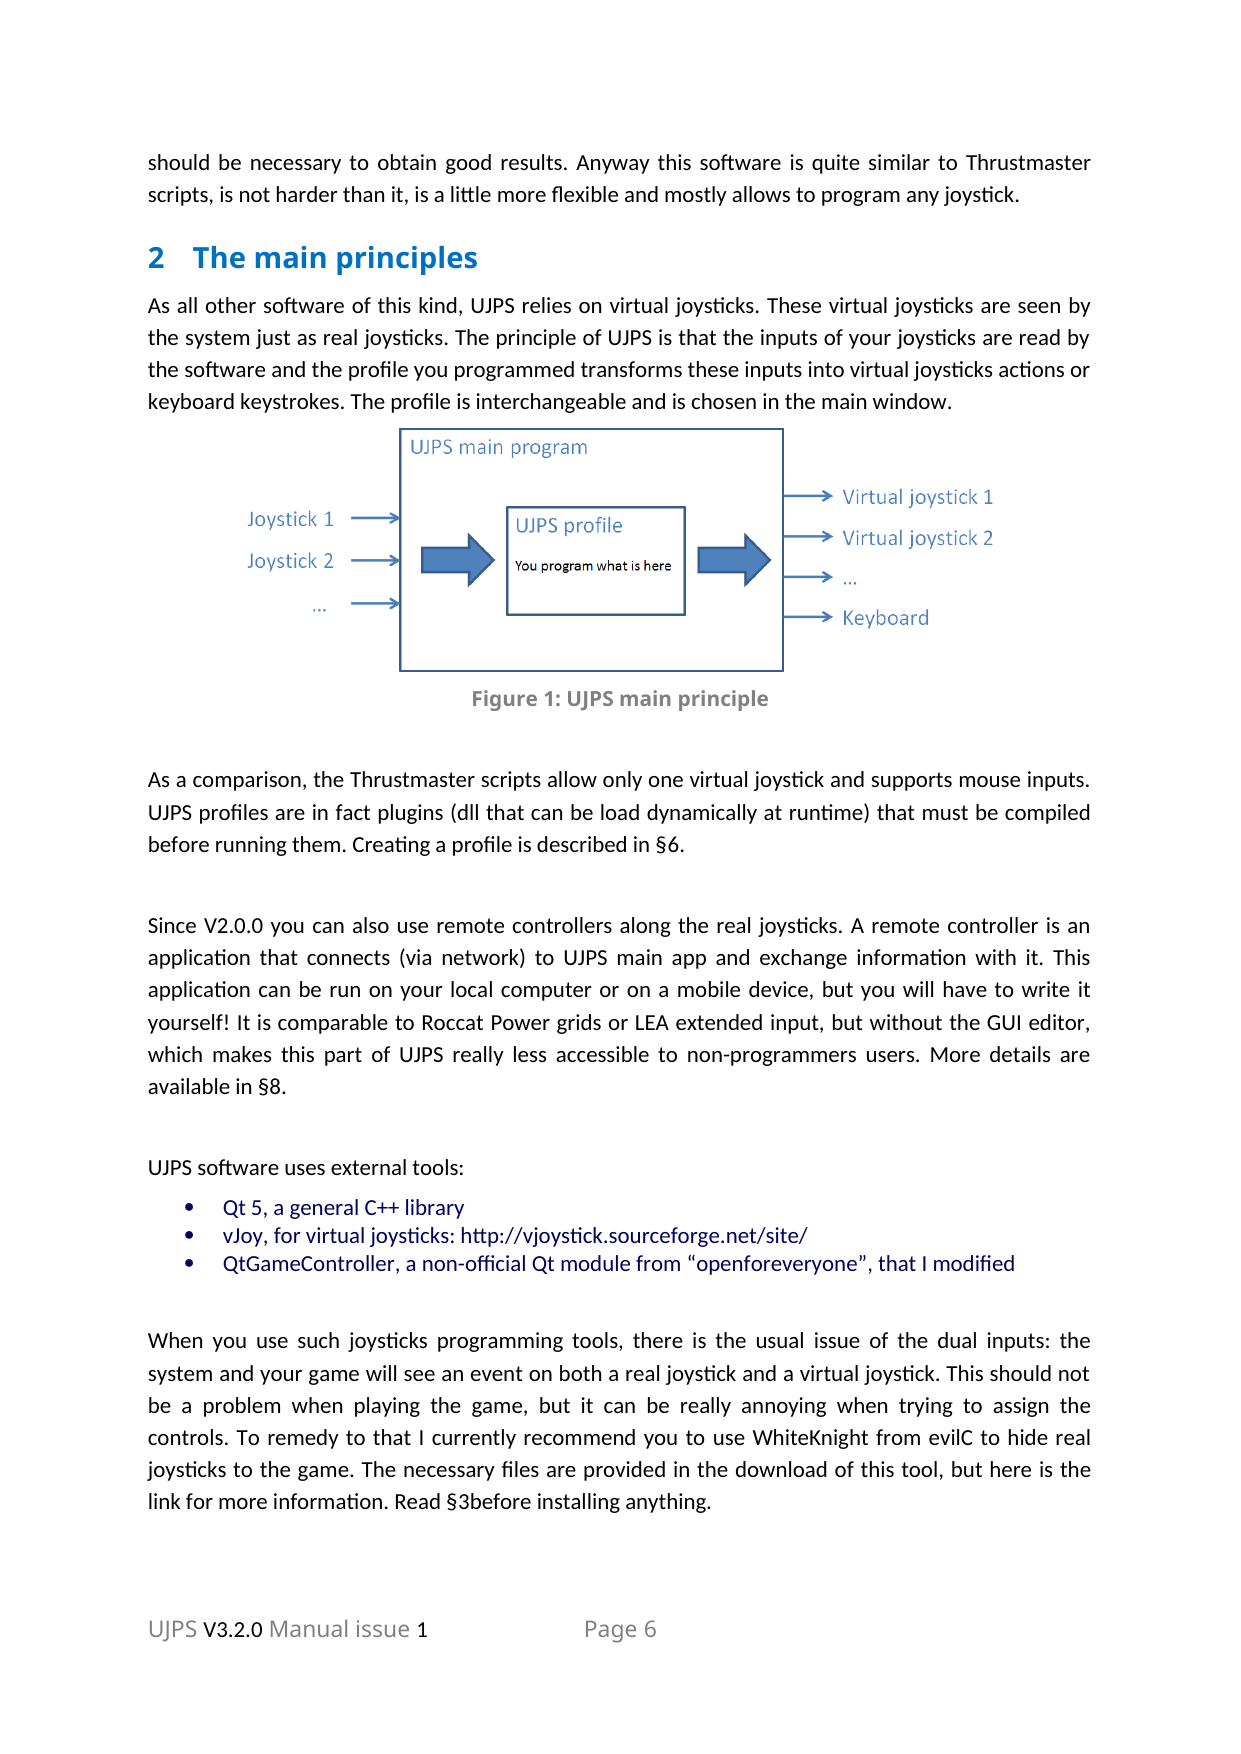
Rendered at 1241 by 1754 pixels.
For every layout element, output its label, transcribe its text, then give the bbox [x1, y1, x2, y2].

list QtGameController, a non-official Qt module from “openforeveryone”, that I modified [185, 1249, 1093, 1278]
text Figure 1: UJPS main principle [148, 684, 1093, 713]
subtitle The main principles [148, 237, 1093, 277]
text UJPS software uses external tools: [148, 1153, 1093, 1181]
list Qt 5, a general C++ library [185, 1193, 1093, 1222]
picture [247, 428, 993, 672]
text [148, 148, 1093, 208]
text When you use such joysticks programming tools, there is the usual issue of the dual inputs: the system and your game will see an event on both a real joystick and a virtual joystick. This should not be a problem when playing the game, but it can be really annoying when trying to assign the controls. To remedy to that I currently recommend you to use WhiteKnight from evilC to hide real joysticks to the game. The necessary files are provided in the download of this tool, but here is the link for more information. Read §3before installing anything. [148, 1326, 1093, 1515]
list vJoy, for virtual joysticks: http://vjoystick.sourceforge.net/site/ [185, 1222, 1093, 1249]
text As all other software of this kind, UJPS relies on virtual joysticks. These virtual joysticks are seen by the system just as real joysticks. The principle of UJPS is that the inputs of your joysticks are read by the software and the profile you programmed transforms these inputs into virtual joysticks actions or keyboard keystrokes. The profile is interchangeable and is chosen in the main window. [148, 291, 1093, 416]
text As a comparison, the Thrustmaster scripts allow only one virtual joystick and supports mouse inputs. UJPS profiles are in fact plugins (dll that can be load dynamically at runtime) that must be compiled before running them. Creating a profile is described in §6. [148, 766, 1093, 858]
